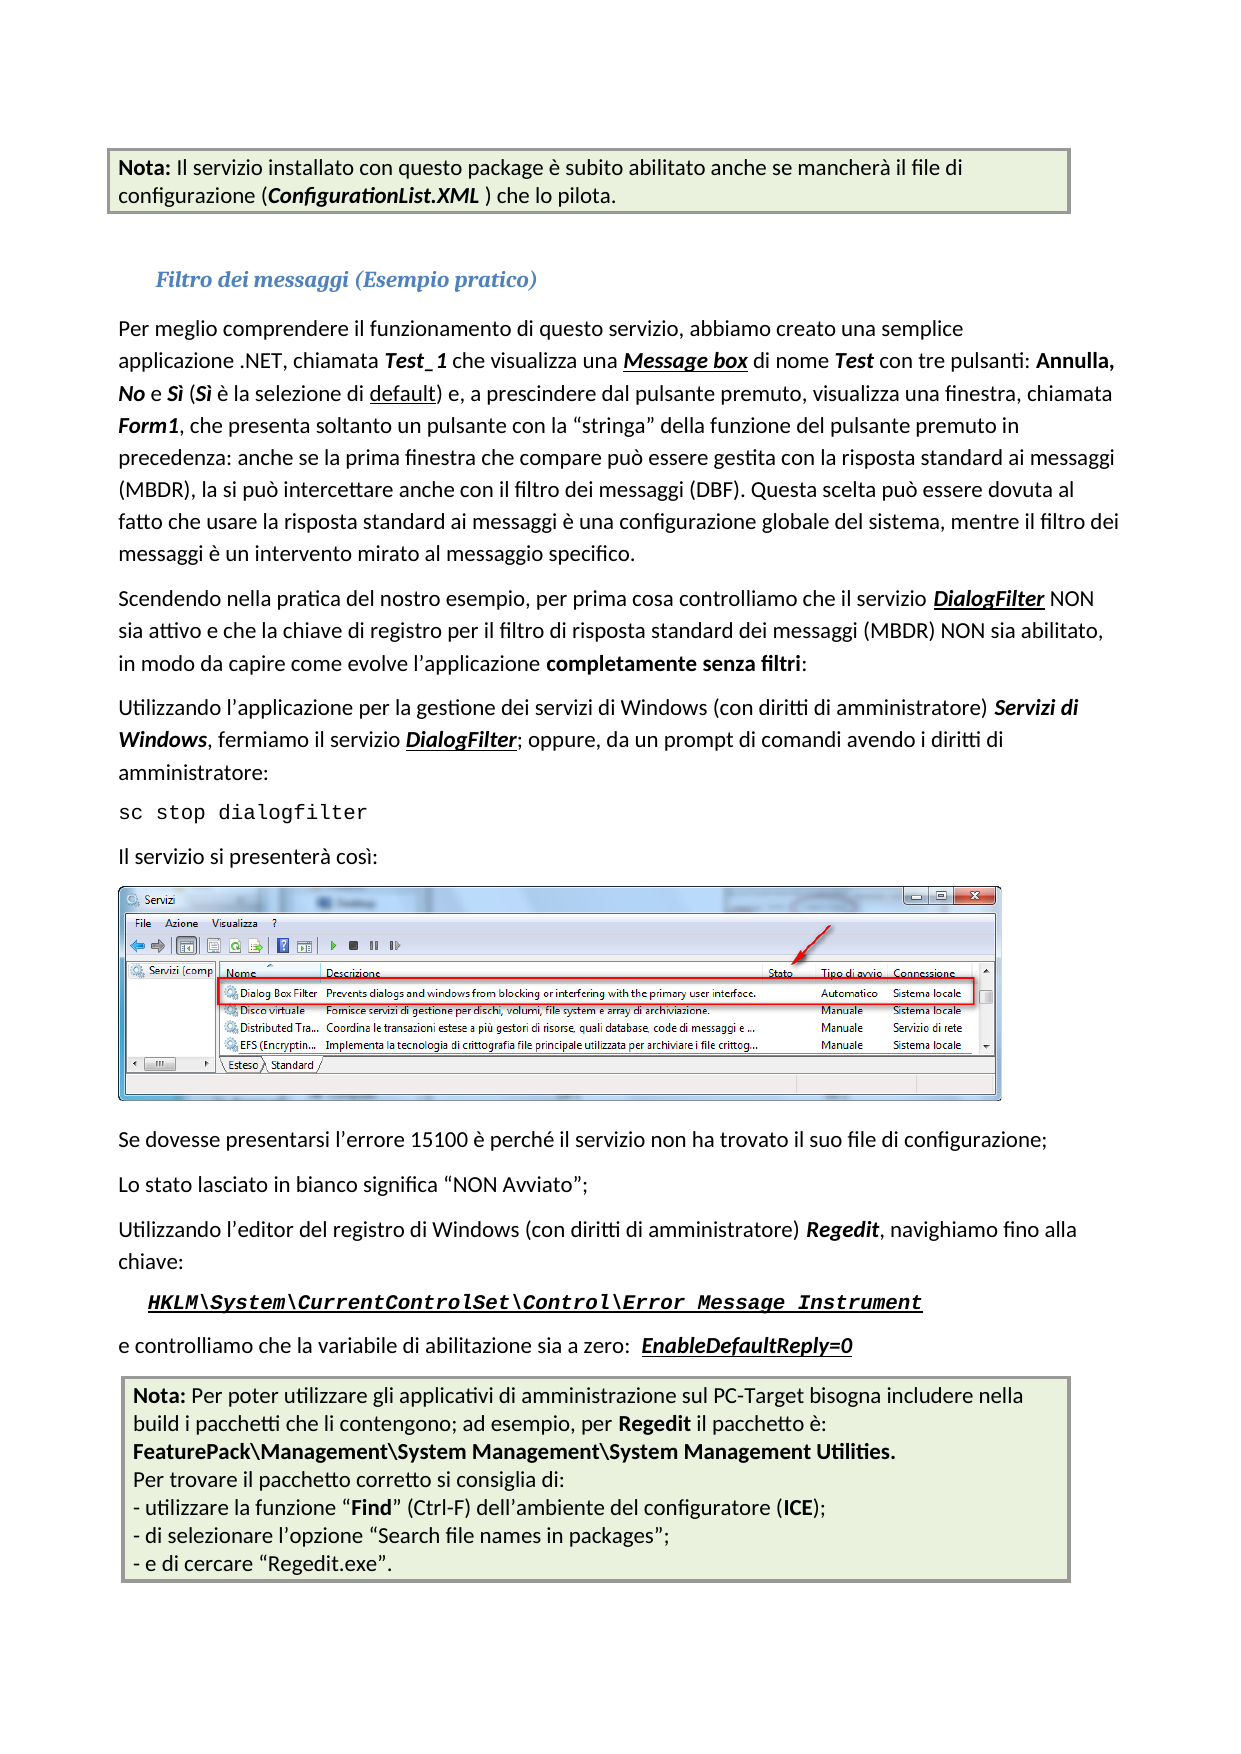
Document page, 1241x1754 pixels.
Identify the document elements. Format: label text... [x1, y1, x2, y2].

subtitle Filtro dei messaggi (Esempio pratico) [156, 267, 1059, 293]
text Per trovare il pacchetto corretto si consiglia di: [125, 1460, 1067, 1488]
text - utilizzare la funzione “Find” (Ctrl-F) dell’ambiente del configuratore (ICE); [125, 1488, 1067, 1516]
text - di selezionare l’opzione “Search file names in packages”; [125, 1516, 1067, 1544]
text Utilizzando l’editor del registro di Windows (con diritti di amministratore) Regedit, navighiamo fino alla chiave: [118, 1215, 1122, 1275]
picture [118, 886, 1002, 1101]
list Nota: Il servizio installato con questo package è subito abilitato anche se mancherà il file di configurazione (ConfigurationList.XML ) che lo pilota. [110, 151, 1067, 211]
text Se dovesse presentarsi l’errore 15100 è perché il servizio non ha trovato il suo file di configurazione; [118, 1126, 1122, 1153]
text e controlliamo che la variabile di abilitazione sia a zero: EnableDefaultReply=0 [118, 1331, 1122, 1359]
text Per meglio comprendere il funzionamento di questo servizio, abbiamo creato una semplice applicazione .NET, chiamata Test_1 che visualizza una Message box di nome Test con tre pulsanti: Annulla, No e Sì (Sì è la selezione di default) e, a prescindere dal pulsante premuto, visualizza una finestra, chiamata Form1, che presenta soltanto un pulsante con la “stringa” della funzione del pulsante premuto in precedenza: anche se la prima finestra che compare può essere gestita con la risposta standard ai messaggi (MBDR), la si può intercettare anche con il filtro dei messaggi (DBF). Questa scelta può essere dovuta al fatto che usare la risposta standard ai messaggi è una configurazione globale del sistema, mentre il filtro dei messaggi è un intervento mirato al messaggio specifico. [118, 314, 1122, 568]
text Lo stato lasciato in bianco significa “NON Avviato”; [118, 1170, 1122, 1198]
text Utilizzando l’applicazione per la gestione dei servizi di Windows (con diritti di amministratore) Servizi di Windows, fermiamo il servizio DialogFilter; oppure, da un prompt di comandi avendo i diritti di amministratore: [118, 693, 1122, 786]
text Nota: Per poter utilizzare gli applicativi di amministrazione sul PC-Target bisogna includere nella build i pacchetti che li contengono; ad esempio, per Regedit il pacchetto è: [125, 1379, 1067, 1432]
text FeaturePack\Management\System Management\System Management Utilities. [125, 1432, 1067, 1460]
text - e di cercare “Regedit.exe”. [125, 1544, 1067, 1579]
text Scendendo nella pratica del nostro esempio, per prima cosa controlliamo che il servizio DialogFilter NON sia attivo e che la chiave di registro per il filtro di risposta standard dei messaggi (MBDR) NON sia abilitato, in modo da capire come evolve l’applicazione completamente senza filtri: [118, 584, 1122, 677]
text Il servizio si presenterà così: [118, 842, 1122, 870]
text sc stop dialogfilter [118, 802, 1122, 826]
text HKLM\System\CurrentControlSet\Control\Error Message Instrument [148, 1292, 1122, 1315]
